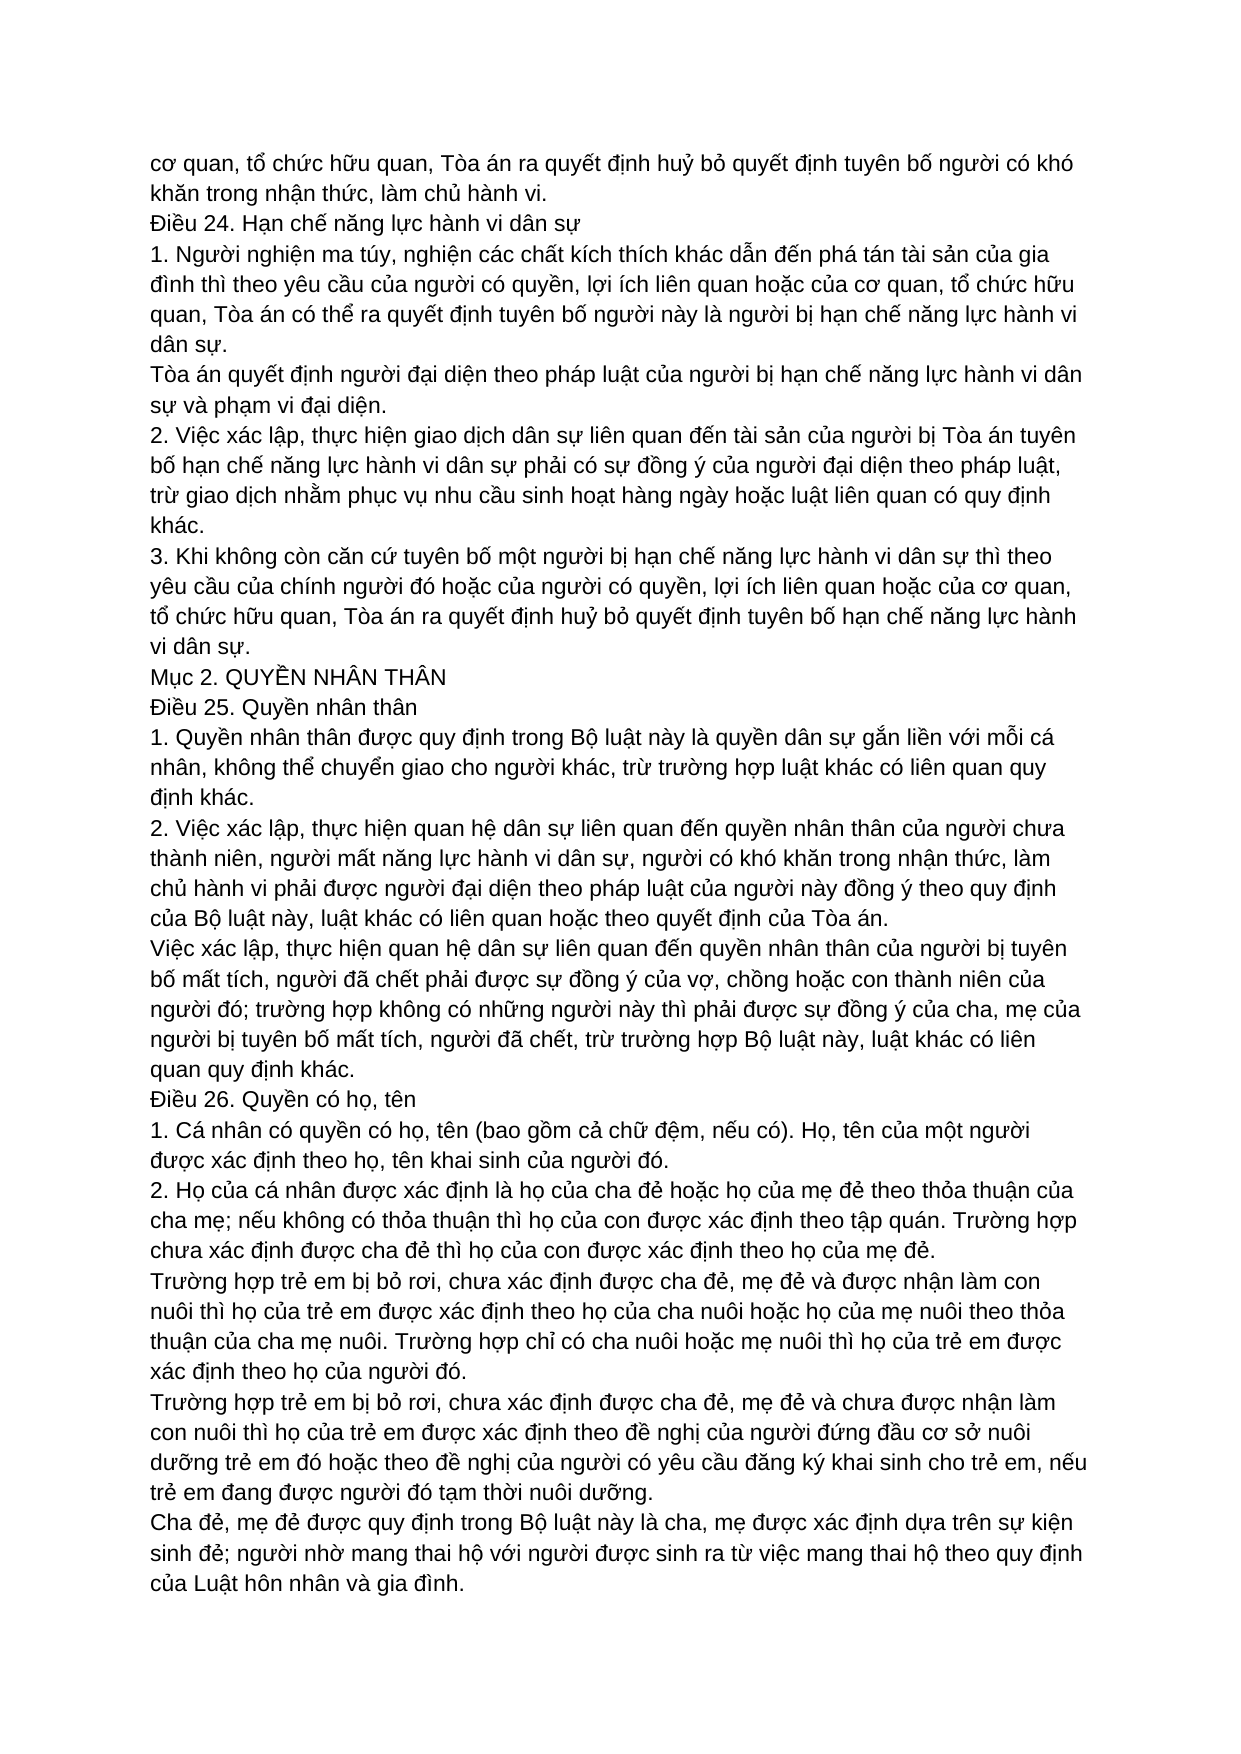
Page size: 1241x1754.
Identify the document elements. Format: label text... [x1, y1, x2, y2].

text Mục 2. QUYỀN NHÂN THÂN [150, 663, 1090, 690]
text 1. Quyền nhân thân được quy định trong Bộ luật này là quyền dân sự gắn liền với mỗi cá nhân, không thể chuyển giao cho người khác, trừ trường hợp luật khác có liên quan quy định khác. [150, 724, 1090, 811]
text 2. Việc xác lập, thực hiện quan hệ dân sự liên quan đến quyền nhân thân của người chưa thành niên, người mất năng lực hành vi dân sự, người có khó khăn trong nhận thức, làm chủ hành vi phải được người đại diện theo pháp luật của người này đồng ý theo quy định của Bộ luật này, luật khác có liên quan hoặc theo quyết định của Tòa án. [150, 814, 1090, 932]
text Trường hợp trẻ em bị bỏ rơi, chưa xác định được cha đẻ, mẹ đẻ và được nhận làm con nuôi thì họ của trẻ em được xác định theo họ của cha nuôi hoặc họ của mẹ nuôi theo thỏa thuận của cha mẹ nuôi. Trường hợp chỉ có cha nuôi hoặc mẹ nuôi thì họ của trẻ em được xác định theo họ của người đó. [150, 1268, 1090, 1385]
text 3. Khi không còn căn cứ tuyên bố một người bị hạn chế năng lực hành vi dân sự thì theo yêu cầu của chính người đó hoặc của người có quyền, lợi ích liên quan hoặc của cơ quan, tổ chức hữu quan, Tòa án ra quyết định huỷ bỏ quyết định tuyên bố hạn chế năng lực hành vi dân sự. [150, 543, 1090, 660]
text Tòa án quyết định người đại diện theo pháp luật của người bị hạn chế năng lực hành vi dân sự và phạm vi đại diện. [150, 361, 1090, 418]
text 1. Cá nhân có quyền có họ, tên (bao gồm cả chữ đệm, nếu có). Họ, tên của một người được xác định theo họ, tên khai sinh của người đó. [150, 1117, 1090, 1173]
text 2. Họ của cá nhân được xác định là họ của cha đẻ hoặc họ của mẹ đẻ theo thỏa thuận của cha mẹ; nếu không có thỏa thuận thì họ của con được xác định theo tập quán. Trường hợp chưa xác định được cha đẻ thì họ của con được xác định theo họ của mẹ đẻ. [150, 1177, 1090, 1264]
text Điều 24. Hạn chế năng lực hành vi dân sự [150, 210, 1090, 237]
text Cha đẻ, mẹ đẻ được quy định trong Bộ luật này là cha, mẹ được xác định dựa trên sự kiện sinh đẻ; người nhờ mang thai hộ với người được sinh ra từ việc mang thai hộ theo quy định của Luật hôn nhân và gia đình. [150, 1509, 1090, 1596]
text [150, 150, 1090, 207]
text Điều 25. Quyền nhân thân [150, 694, 1090, 720]
text 2. Việc xác lập, thực hiện giao dịch dân sự liên quan đến tài sản của người bị Tòa án tuyên bố hạn chế năng lực hành vi dân sự phải có sự đồng ý của người đại diện theo pháp luật, trừ giao dịch nhằm phục vụ nhu cầu sinh hoạt hàng ngày hoặc luật liên quan có quy định khác. [150, 422, 1090, 539]
text Việc xác lập, thực hiện quan hệ dân sự liên quan đến quyền nhân thân của người bị tuyên bố mất tích, người đã chết phải được sự đồng ý của vợ, chồng hoặc con thành niên của người đó; trường hợp không có những người này thì phải được sự đồng ý của cha, mẹ của người bị tuyên bố mất tích, người đã chết, trừ trường hợp Bộ luật này, luật khác có liên quan quy định khác. [150, 935, 1090, 1083]
text Điều 26. Quyền có họ, tên [150, 1086, 1090, 1113]
text 1. Người nghiện ma túy, nghiện các chất kích thích khác dẫn đến phá tán tài sản của gia đình thì theo yêu cầu của người có quyền, lợi ích liên quan hoặc của cơ quan, tổ chức hữu quan, Tòa án có thể ra quyết định tuyên bố người này là người bị hạn chế năng lực hành vi dân sự. [150, 241, 1090, 358]
text Trường hợp trẻ em bị bỏ rơi, chưa xác định được cha đẻ, mẹ đẻ và chưa được nhận làm con nuôi thì họ của trẻ em được xác định theo đề nghị của người đứng đầu cơ sở nuôi dưỡng trẻ em đó hoặc theo đề nghị của người có yêu cầu đăng ký khai sinh cho trẻ em, nếu trẻ em đang được người đó tạm thời nuôi dưỡng. [150, 1388, 1090, 1506]
